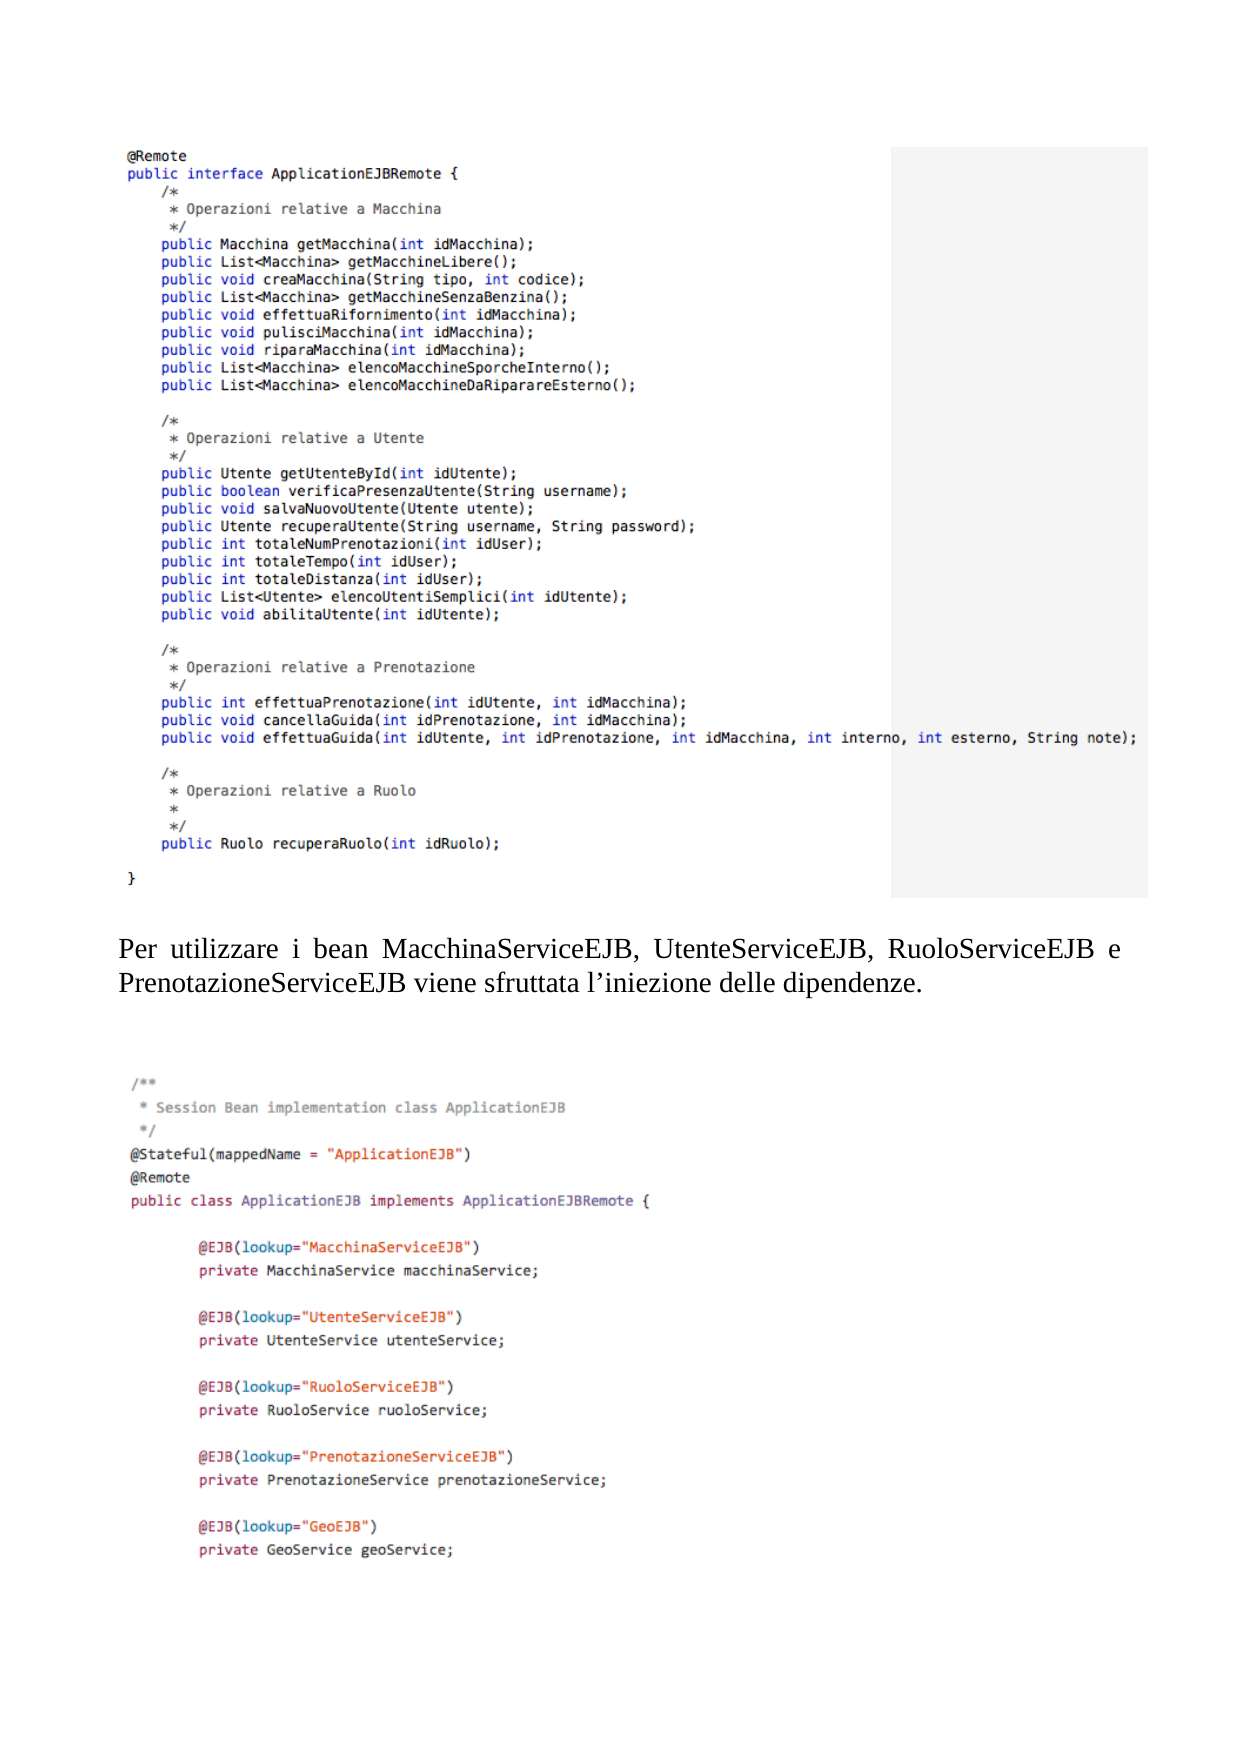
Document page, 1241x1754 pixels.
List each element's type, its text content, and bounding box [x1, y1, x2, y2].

picture [118, 147, 1149, 898]
text Per utilizzare i bean MacchinaServiceEJB, UtenteServiceEJB, RuoloServiceEJB e PrenotazioneServiceEJB viene sfruttata l’iniezione delle dipendenze. [118, 931, 1122, 998]
picture [118, 1065, 703, 1573]
